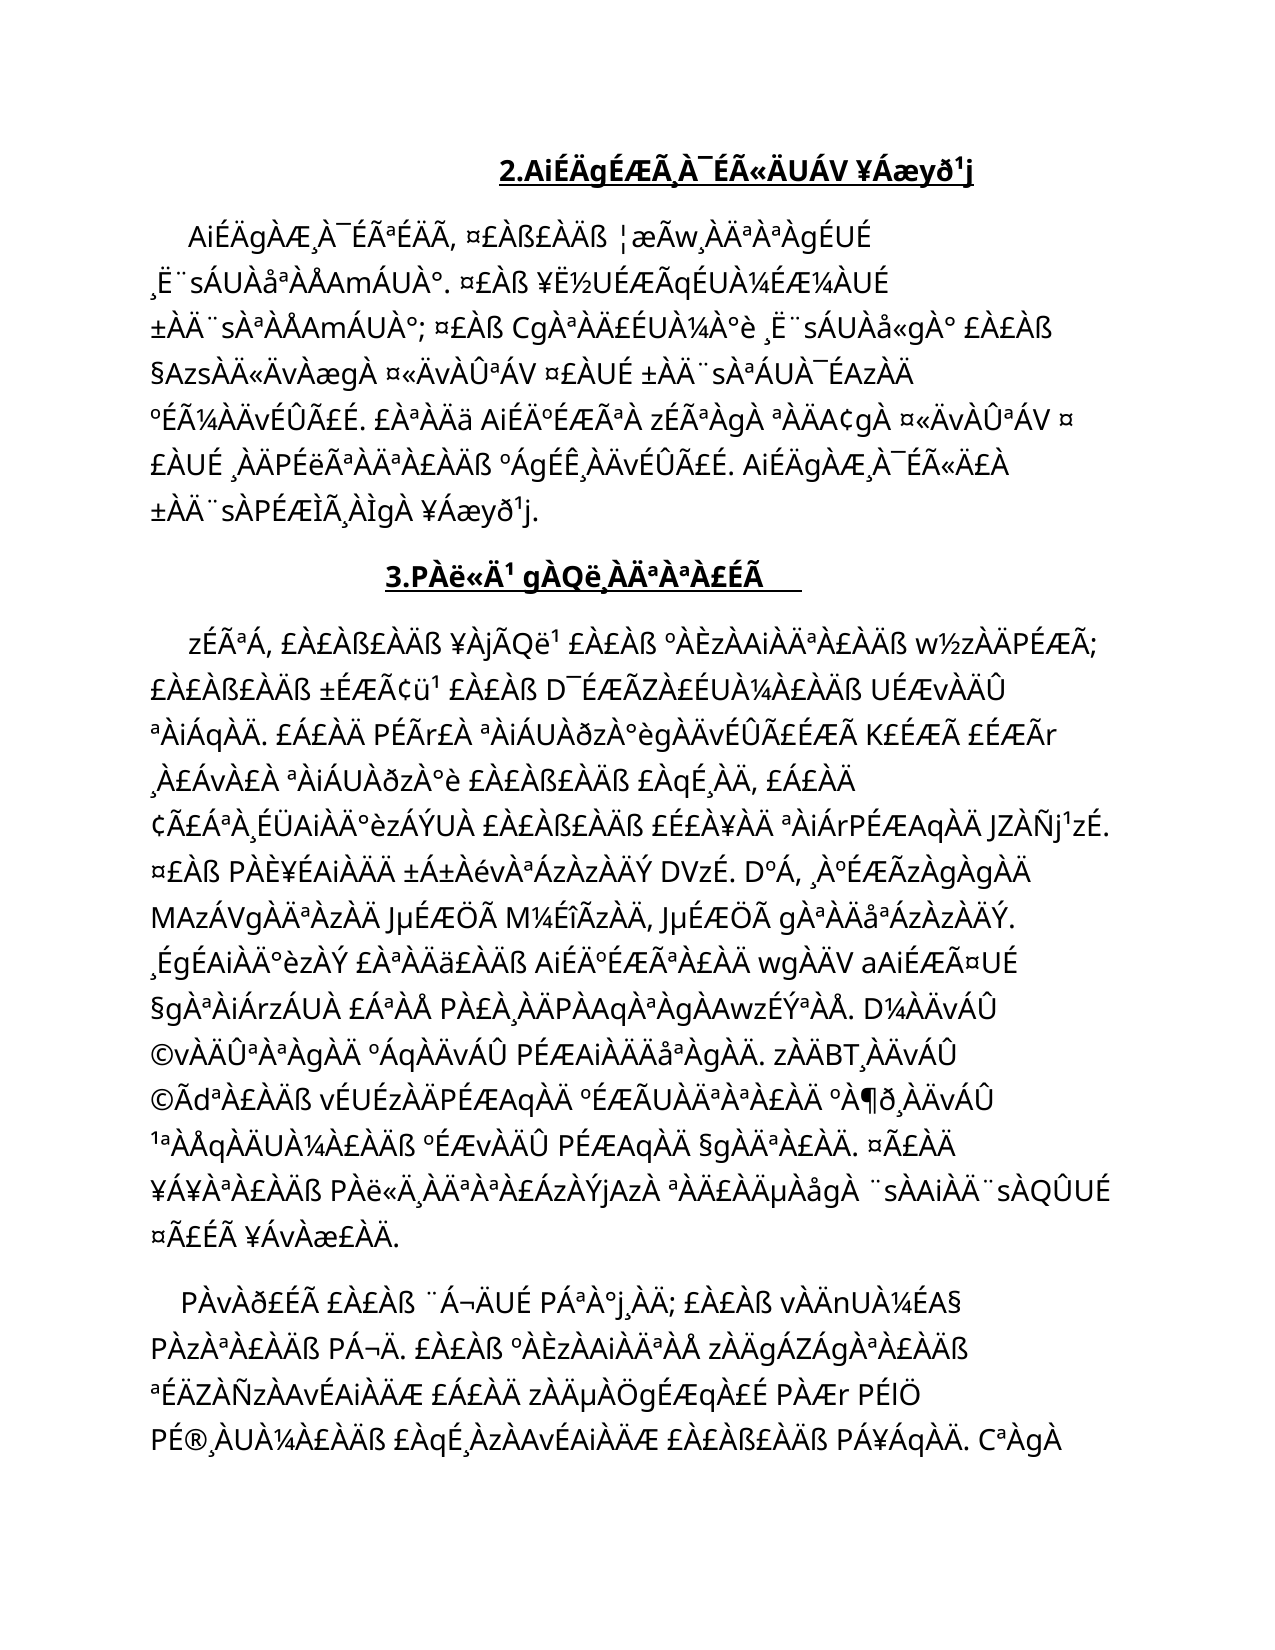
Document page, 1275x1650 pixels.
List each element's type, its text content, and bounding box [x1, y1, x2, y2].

text AiÉÄgÀÆ¸À¯ÉÃªÉÄÃ, ¤£Àß£ÀÄß ¦æÃw¸ÀÄªÀªÀgÉUÉ ¸Ë¨sÁUÀåªÀÅAmÁUÀ°. ¤£Àß ¥Ë½UÉÆÃqÉUÀ¼ÉÆ¼ÀUÉ ±ÀÄ¨sÀªÀÅAmÁUÀ°; ¤£Àß CgÀªÀÄ£ÉUÀ¼À°è ¸Ë¨sÁUÀå«gÀ° £À£Àß §AzsÀÄ«ÄvÀægÀ ¤«ÄvÀÛªÁV ¤£ÀUÉ ±ÀÄ¨sÀªÁUÀ¯ÉAzÀÄ ºÉÃ¼ÀÄvÉÛÃ£É. £ÀªÀÄä AiÉÄºÉÆÃªÀ zÉÃªÀgÀ ªÀÄA¢gÀ ¤«ÄvÀÛªÁV ¤£ÀUÉ ¸ÀÄPÉëÃªÀÄªÀ£ÀÄß ºÁgÉÊ¸ÀÄvÉÛÃ£É. AiÉÄgÀÆ¸À¯ÉÃ«Ä£À ±ÀÄ¨sÀPÉÆÌÃ¸ÀÌgÀ ¥Áæyð¹j. [150, 216, 1125, 530]
text 3.PÀë«Ä¹ gÀQë¸ÀÄªÀªÀ£ÉÃ [150, 557, 1125, 596]
text 2.AiÉÄgÉÆÃ¸À¯ÉÃ«ÄUÁV ¥Áæyð¹j [150, 150, 1125, 190]
text zÉÃªÁ, £À£Àß£ÀÄß ¥ÀjÃQë¹ £À£Àß ºÀÈzÀAiÀÄªÀ£ÀÄß w½zÀÄPÉÆÃ; £À£Àß£ÀÄß ±ÉÆÃ¢ü¹ £À£Àß D¯ÉÆÃZÀ£ÉUÀ¼À£ÀÄß UÉÆvÀÄÛ ªÀiÁqÀÄ. £Á£ÀÄ PÉÃr£À ªÀiÁUÀðzÀ°ègÀÄvÉÛÃ£ÉÆÃ K£ÉÆÃ £ÉÆÃr ¸À£ÁvÀ£À ªÀiÁUÀðzÀ°è £À£Àß£ÀÄß £ÀqÉ¸ÀÄ, £Á£ÀÄ ¢Ã£ÁªÀ¸ÉÜAiÀÄ°èzÁÝUÀ £À£Àß£ÀÄß £É£À¥ÀÄ ªÀiÁrPÉÆAqÀÄ JZÀÑj¹zÉ. ¤£Àß PÀÈ¥ÉAiÀÄÄ ±Á±ÀévÀªÁzÀzÀÄÝ DVzÉ. DºÁ, ¸ÀºÉÆÃzÀgÀgÀÄ MAzÁVgÀÄªÀzÀÄ JµÉÆÖÃ M¼ÉîÃzÀÄ, JµÉÆÖÃ gÀªÀÄåªÁzÀzÀÄÝ. ¸ÉgÉAiÀÄ°èzÀÝ £ÀªÀÄä£ÀÄß AiÉÄºÉÆÃªÀ£ÀÄ wgÀÄV aAiÉÆÃ¤UÉ §gÀªÀiÁrzÁUÀ £ÁªÀÅ PÀ£À¸ÀÄPÀAqÀªÀgÀAwzÉÝªÀÅ. D¼ÀÄvÁÛ ©vÀÄÛªÀªÀgÀÄ ºÁqÀÄvÁÛ PÉÆAiÀÄÄåªÀgÀÄ. zÀÄBT¸ÀÄvÁÛ ©ÃdªÀ£ÀÄß vÉUÉzÀÄPÉÆAqÀÄ ºÉÆÃUÀÄªÀªÀ£ÀÄ ºÀ¶ð¸ÀÄvÁÛ ¹ªÀÅqÀÄUÀ¼À£ÀÄß ºÉÆvÀÄÛ PÉÆAqÀÄ §gÀÄªÀ£ÀÄ. ¤Ã£ÀÄ ¥Á¥ÀªÀ£ÀÄß PÀë«Ä¸ÀÄªÀªÀ£ÁzÀÝjAzÀ ªÀÄ£ÀÄµÀågÀ ¨sÀAiÀÄ¨sÀQÛUÉ ¤Ã£ÉÃ ¥ÁvÀæ£ÀÄ. [150, 623, 1125, 1256]
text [150, 1283, 1125, 1459]
